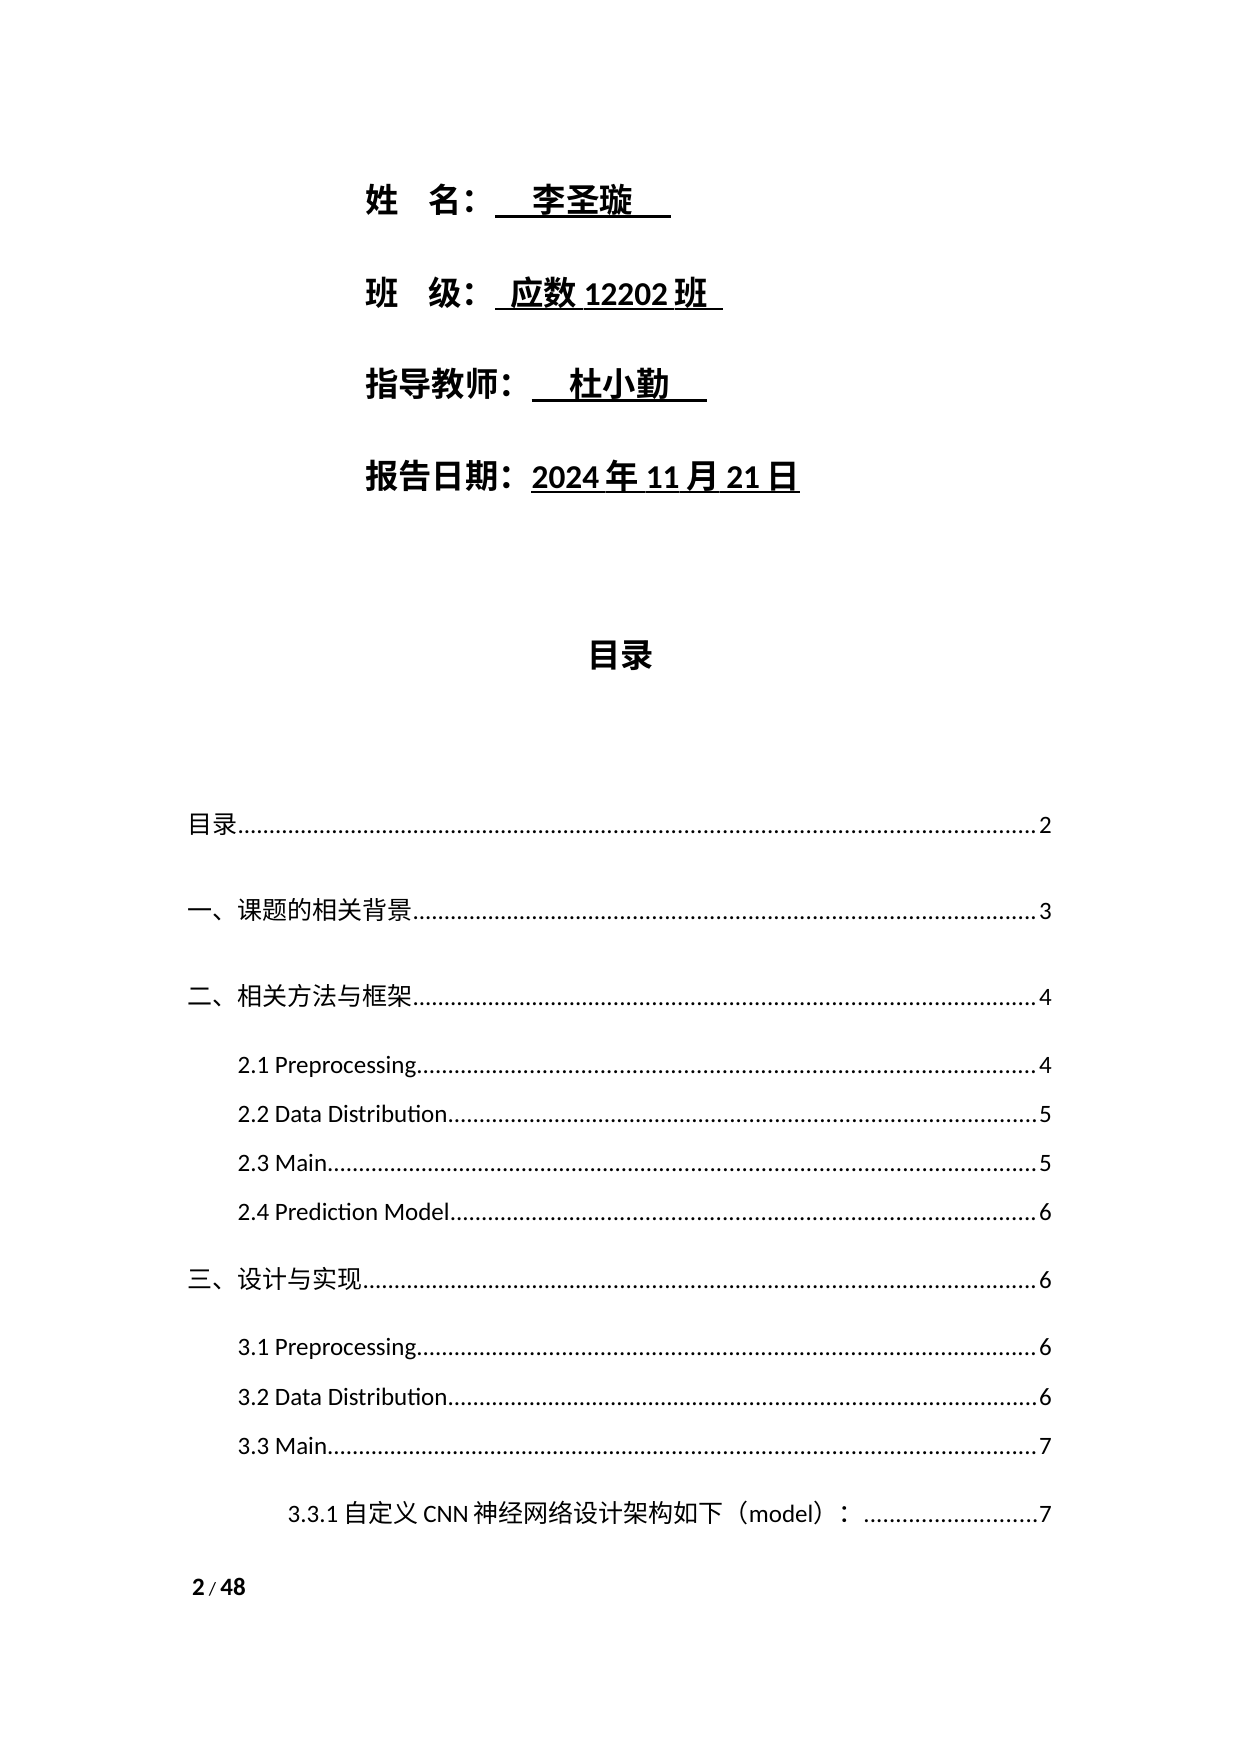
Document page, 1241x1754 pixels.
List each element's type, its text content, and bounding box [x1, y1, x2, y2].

text 姓 名： 李圣璇 [187, 164, 1053, 232]
text 指导教师： 杜小勤 [187, 348, 1053, 416]
text 班 级： 应数12202班 [187, 256, 1053, 324]
text 报告日期：2024年11月21日 [187, 440, 1053, 508]
